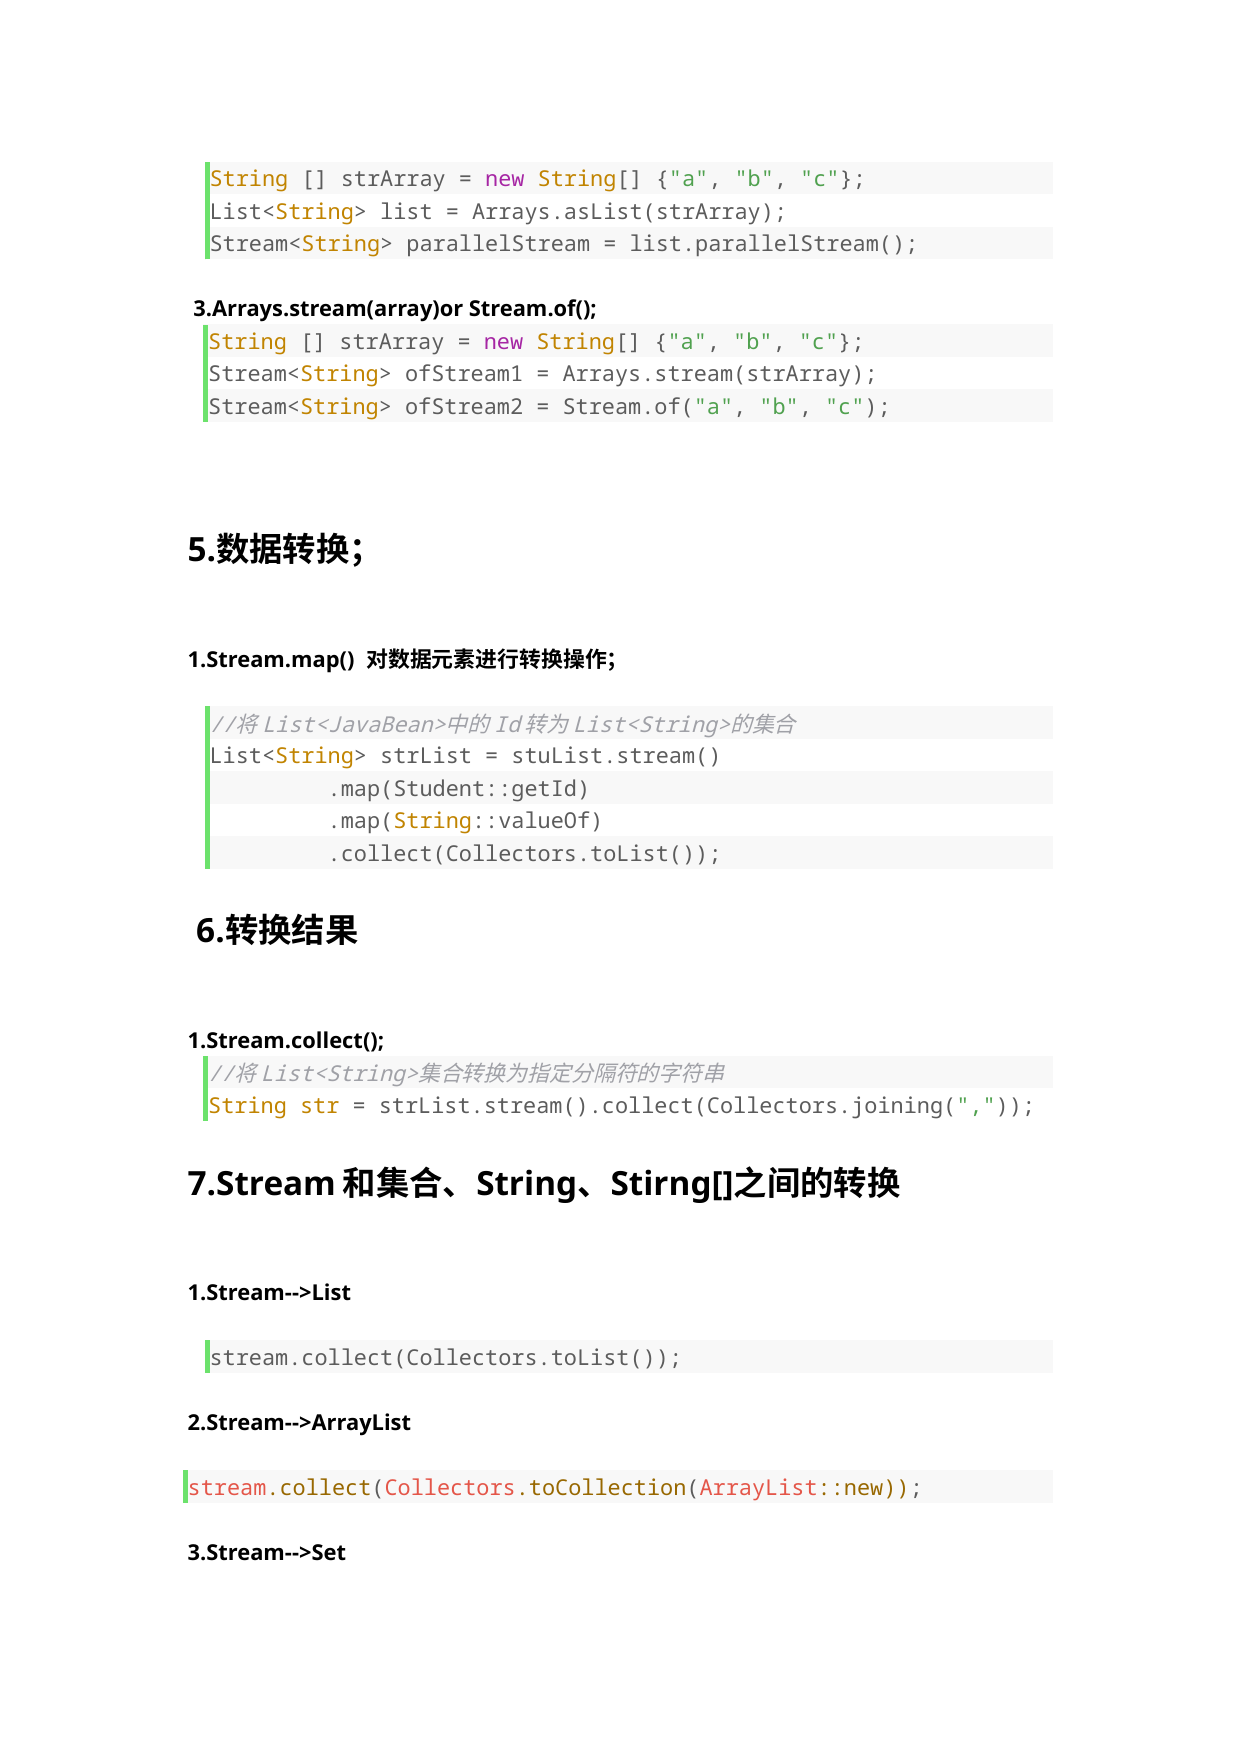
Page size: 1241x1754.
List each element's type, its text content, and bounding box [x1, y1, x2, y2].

text stream.collect(Collectors.toCollection(ArrayList::new)); [188, 1470, 1053, 1503]
text String str = strList.stream().collect(Collectors.joining(",")); [208, 1088, 1053, 1121]
text List<String> strList = stuList.stream() [210, 739, 1053, 771]
subtitle 7.Stream和集合、String、Stirng[]之间的转换 [187, 1148, 1053, 1213]
text 3.Stream-->Set [187, 1535, 1053, 1568]
text //将List<JavaBean>中的Id转为List<String>的集合 [210, 706, 1053, 739]
text 1.Stream.map() 对数据元素进行转换操作； [187, 641, 1053, 674]
text 1.Stream-->List [187, 1275, 1053, 1308]
text Stream<String> parallelStream = list.parallelStream(); [210, 227, 1053, 259]
subtitle 5.数据转换； [187, 514, 1053, 579]
text stream.collect(Collectors.toList()); [210, 1340, 1053, 1373]
text .map(Student::getId) [210, 771, 1053, 804]
subtitle 6.转换结果 [187, 896, 1053, 961]
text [210, 162, 1053, 194]
text .map(String::valueOf) [210, 804, 1053, 836]
text Stream<String> ofStream2 = Stream.of("a", "b", "c"); [208, 389, 1053, 422]
text Stream<String> ofStream1 = Arrays.stream(strArray); [208, 357, 1053, 389]
text String [] strArray = new String[] {"a", "b", "c"}; [203, 324, 1053, 357]
text 2.Stream-->ArrayList [187, 1405, 1053, 1438]
text 1.Stream.collect(); [187, 1023, 1053, 1056]
text .collect(Collectors.toList()); [210, 836, 1053, 869]
text 3.Arrays.stream(array)or Stream.of(); [187, 292, 1053, 324]
text //将List<String>集合转换为指定分隔符的字符串 [208, 1056, 1053, 1088]
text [210, 194, 1053, 227]
